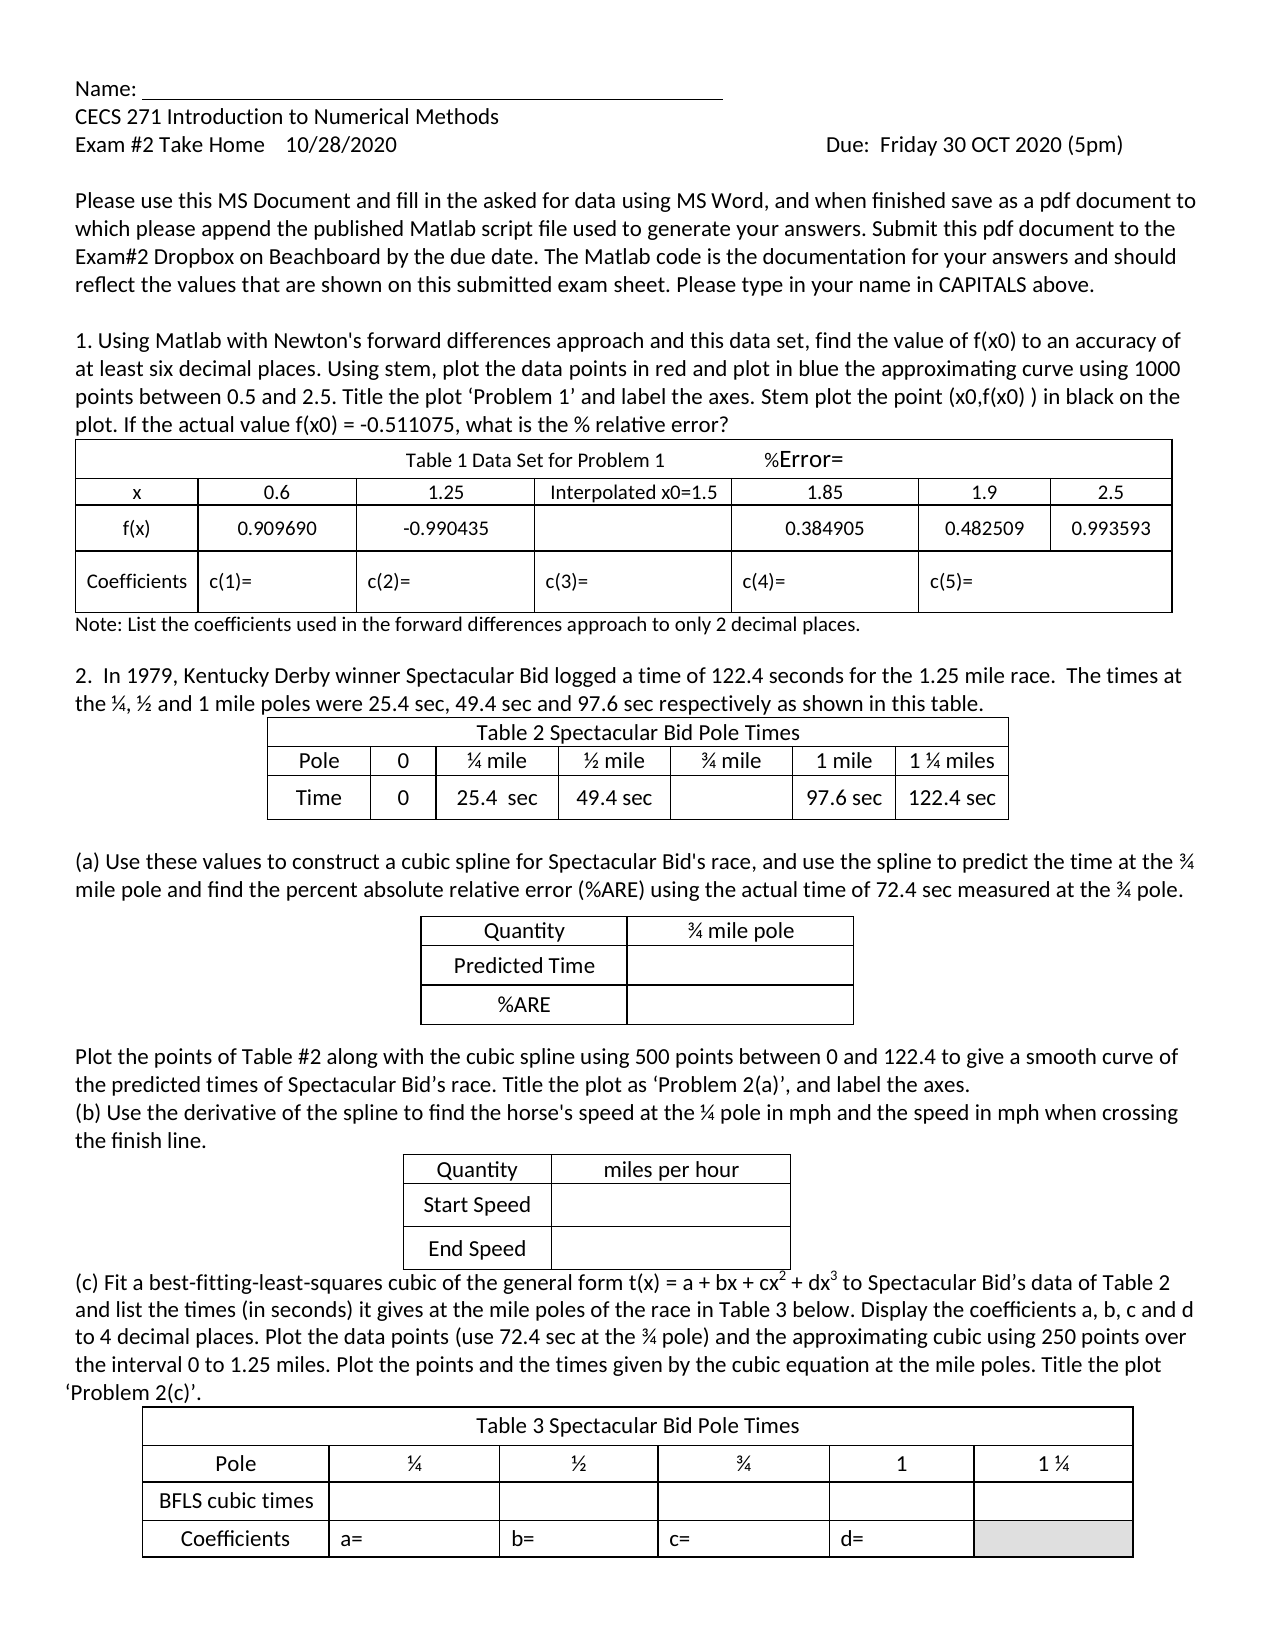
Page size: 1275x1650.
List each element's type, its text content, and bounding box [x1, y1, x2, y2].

text (c) Fit a best-fitting-least-squares cubic of the general form t(x) = a + bx + cx2 + dx3 to Spectacular Bid’s data of Table 2 [75, 1270, 1206, 1295]
table_header ¾ mile pole [628, 917, 853, 945]
text Note: List the coefficients used in the forward differences approach to only 2 decimal places. [75, 613, 1206, 636]
table_cell ½ mile [559, 747, 670, 775]
table_header Table 1 Data Set for Problem 1 %Error= [76, 440, 1171, 478]
table_cell 122.4 sec [896, 776, 1008, 819]
table_cell c(2)= [357, 552, 534, 612]
table_cell x [76, 479, 197, 504]
table_cell -0.990435 [357, 506, 534, 550]
text mile pole and find the percent absolute relative error (%ARE) using the actual time of 72.4 sec measured at the ¾ pole. [75, 875, 1206, 903]
table_cell End Speed [404, 1227, 551, 1269]
text and list the times (in seconds) it gives at the mile poles of the race in Table 3 below. Display the coefficients a, b, c and d [75, 1295, 1206, 1322]
table_cell 0.384905 [732, 506, 918, 550]
table_cell c(1)= [199, 552, 356, 612]
table_cell %ARE [422, 986, 626, 1023]
table_cell 0.6 [199, 479, 356, 504]
table_cell [552, 1184, 790, 1226]
table_cell c(4)= [732, 552, 918, 612]
table_cell 2.5 [1051, 479, 1171, 504]
table_cell 1.9 [919, 479, 1050, 504]
text Exam #2 Take Home 10/28/2020 Due: Friday 30 OCT 2020 (5pm) [75, 131, 1206, 158]
table_cell 1.85 [732, 479, 918, 504]
table_header Quantity [404, 1155, 551, 1183]
table_cell c(3)= [535, 552, 731, 612]
table_cell Start Speed [404, 1184, 551, 1226]
table_cell f(x) [76, 506, 197, 550]
text (a) Use these values to construct a cubic spline for Spectacular Bid's race, and use the spline to predict the time at the ¾ [75, 847, 1206, 875]
text (b) Use the derivative of the spline to find the horse's speed at the ¼ pole in mph and the speed in mph when crossing the finish line. [75, 1098, 1178, 1154]
table_header Quantity [422, 917, 626, 945]
table_cell ¾ mile [671, 747, 792, 775]
table_cell [671, 776, 792, 819]
text the predicted times of Spectacular Bid’s race. Title the plot as ‘Problem 2(a)’, and label the axes. [75, 1070, 1206, 1098]
table_cell 1 ¼ miles [896, 747, 1008, 775]
table_cell [628, 946, 853, 984]
table_cell 97.6 sec [793, 776, 895, 819]
text ‘Problem 2(c)’. [64, 1378, 1206, 1406]
table_cell [552, 1227, 790, 1269]
table_cell 0.482509 [919, 506, 1050, 550]
table_cell Interpolated x0=1.5 [535, 479, 731, 504]
table_cell 1 mile [793, 747, 895, 775]
table_cell 1.25 [357, 479, 534, 504]
text 2. In 1979, Kentucky Derby winner Spectacular Bid logged a time of 122.4 seconds for the 1.25 mile race. The times at the ¼, ½ and 1 mile poles were 25.4 sec, 49.4 sec and 97.6 sec respectively as shown in this table. [75, 661, 1183, 717]
text to 4 decimal places. Plot the data points (use 72.4 sec at the ¾ pole) and the approximating cubic using 250 points over the interval 0 to 1.25 miles. Plot the points and the times given by the cubic equation at the mile poles. Title the plot [75, 1322, 1187, 1378]
table_cell 0 [371, 747, 435, 775]
table_header miles per hour [552, 1155, 790, 1183]
table_cell 49.4 sec [559, 776, 670, 819]
text 1. Using Matlab with Newton's forward differences approach and this data set, find the value of f(x0) to an accuracy of at least six decimal places. Using stem, plot the data points in red and plot in blue the approximating curve using 1000 points between 0.5 and 2.5. Title the plot ‘Problem 1’ and label the axes. Stem plot the point (x0,f(x0) ) in black on the plot. If the actual value f(x0) = -0.511075, what is the % relative error? [75, 326, 1182, 438]
table_cell 0.993593 [1051, 506, 1171, 550]
text Please use this MS Document and fill in the asked for data using MS Word, and when finished save as a pdf document to which please append the published Matlab script file used to generate your answers. Submit this pdf document to the Exam#2 Dropbox on Beachboard by the due date. The Matlab code is the documentation for your answers and should reflect the values that are shown on this submitted exam sheet. Please type in your name in CAPITALS above. [75, 186, 1198, 298]
table_cell [628, 986, 853, 1023]
table_cell ¼ mile [437, 747, 558, 775]
table_cell [535, 506, 731, 550]
text Plot the points of Table #2 along with the cubic spline using 500 points between 0 and 122.4 to give a smooth curve of [75, 1042, 1206, 1070]
table_cell Time [268, 776, 370, 819]
table_cell 0.909690 [199, 506, 356, 550]
table_header Table 2 Spectacular Bid Pole Times [268, 718, 1008, 746]
table_cell 0 [371, 776, 435, 819]
table_cell c(5)= [919, 552, 1171, 612]
table_cell Coefficients [76, 552, 197, 612]
table_cell 25.4 sec [437, 776, 558, 819]
text Name: CECS 271 Introduction to Numerical Methods [75, 74, 728, 131]
table_cell Predicted Time [422, 946, 626, 984]
table_cell Pole [268, 747, 370, 775]
